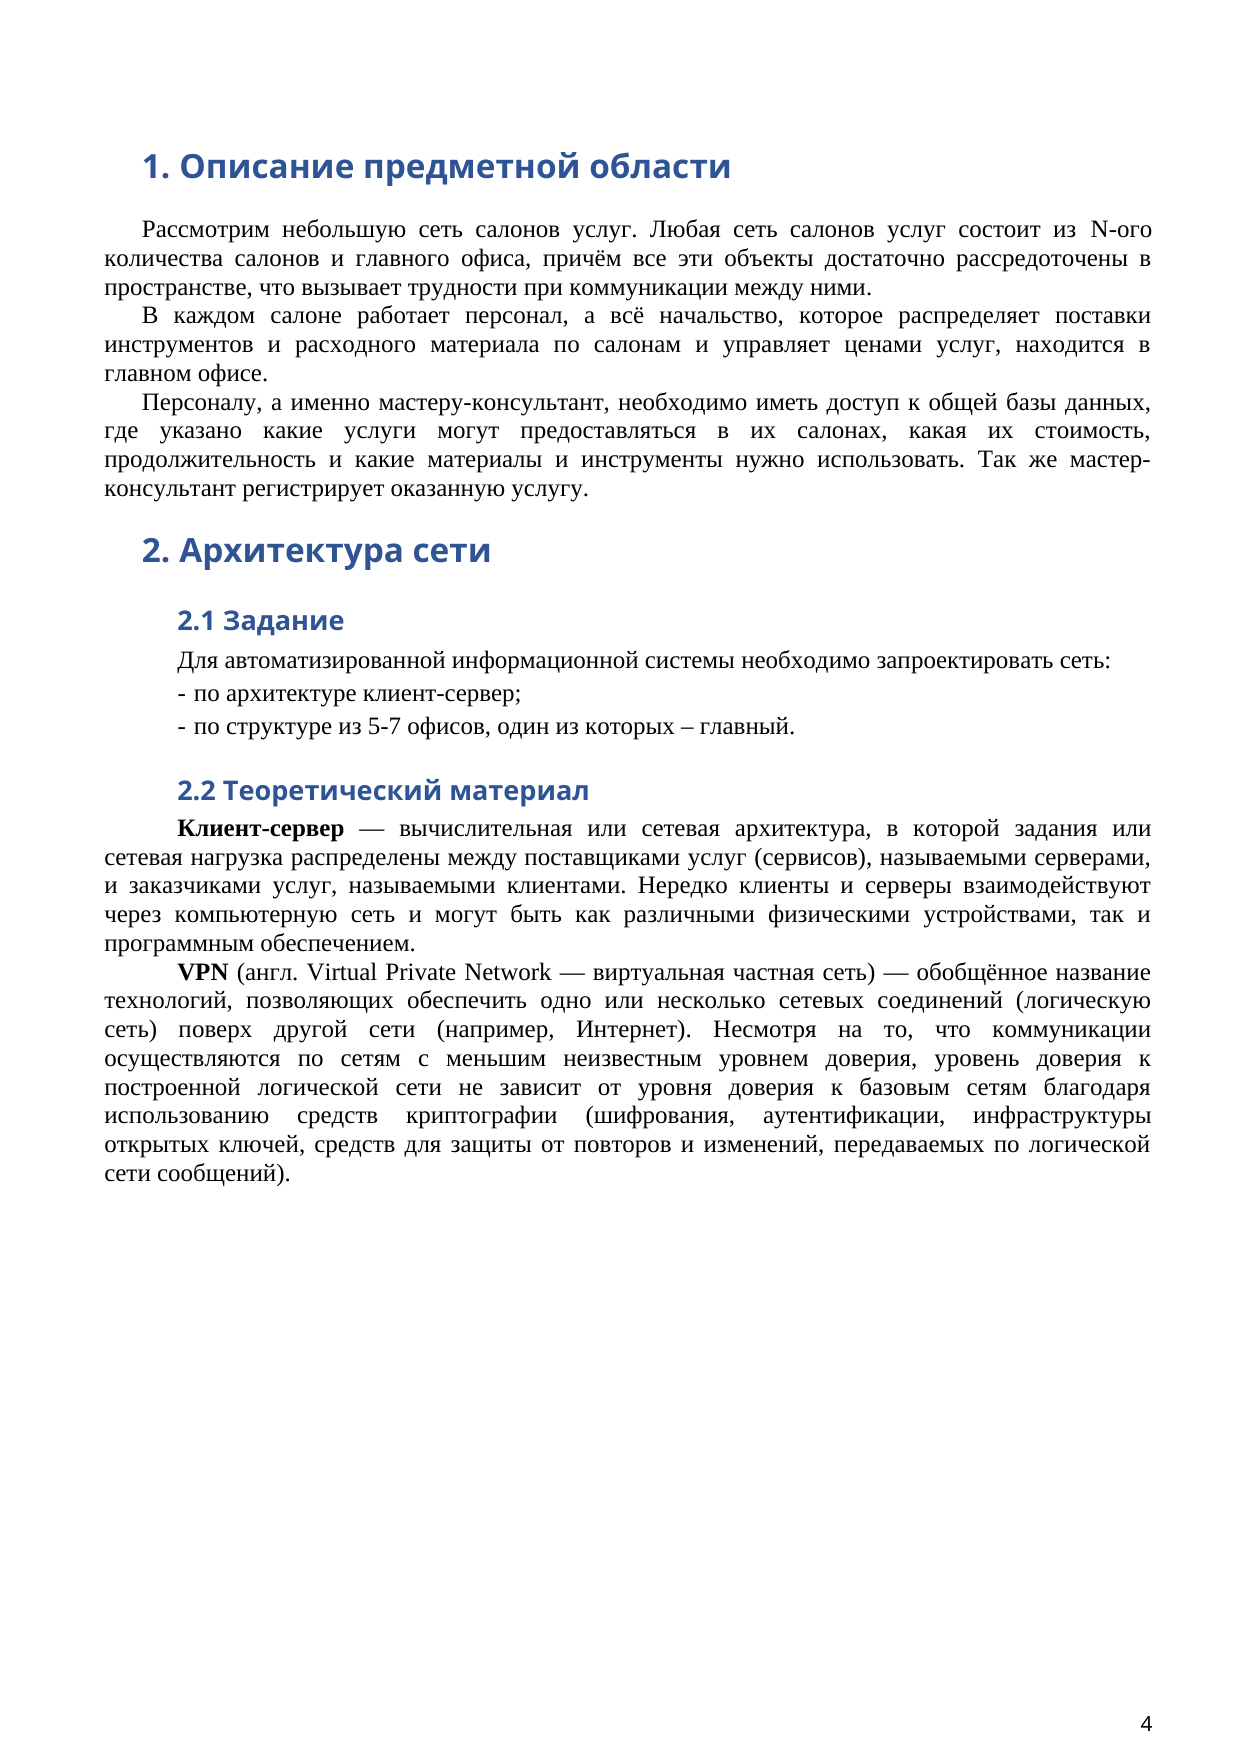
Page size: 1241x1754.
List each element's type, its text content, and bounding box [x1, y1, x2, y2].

text Для автоматизированной информационной системы необходимо запроектировать сеть: [177, 645, 1152, 673]
text В каждом салоне работает персонал, а всё начальство, которое распределяет поставки инструментов и расходного материала по салонам и управляет ценами услуг, находится в главном офисе. [104, 300, 1152, 387]
subtitle Описание предметной области [142, 142, 1152, 188]
list по структуре из 5-7 офисов, один из которых – главный. [177, 711, 1152, 740]
subtitle 2.1 Задание [104, 602, 1152, 639]
text VPN (англ. Virtual Private Network — виртуальная частная сеть) — обобщённое название технологий, позволяющих обеспечить одно или несколько сетевых соединений (логическую сеть) поверх другой сети (например, Интернет). Несмотря на то, что коммуникации осуществляются по сетям с меньшим неизвестным уровнем доверия, уровень доверия к построенной логической сети не зависит от уровня доверия к базовым сетям благодаря использованию средств криптографии (шифрования, аутентификации, инфраструктуры открытых ключей, средств для защиты от повторов и изменений, передаваемых по логической сети сообщений). [104, 957, 1152, 1187]
subtitle 2.2 Теоретический материал [104, 771, 1152, 808]
text Рассмотрим небольшую сеть салонов услуг. Любая сеть салонов услуг состоит из N-ого количества салонов и главного офиса, причём все эти объекты достаточно рассредоточены в пространстве, что вызывает трудности при коммуникации между ними. [104, 214, 1152, 300]
text Клиент-сервер — вычислительная или сетевая архитектура, в которой задания или сетевая нагрузка распределены между поставщиками услуг (сервисов), называемыми серверами, и заказчиками услуг, называемыми клиентами. Нередко клиенты и серверы взаимодействуют через компьютерную сеть и могут быть как различными физическими устройствами, так и программным обеспечением. [104, 813, 1152, 957]
list по архитектуре клиент-сервер; [177, 678, 1152, 707]
subtitle Архитектура сети [142, 527, 1152, 572]
text Персоналу, а именно мастеру-консультант, необходимо иметь доступ к общей базы данных, где указано какие услуги могут предоставляться в их салонах, какая их стоимость, продолжительность и какие материалы и инструменты нужно использовать. Так же мастер-консультант регистрирует оказанную услугу. [104, 387, 1152, 502]
